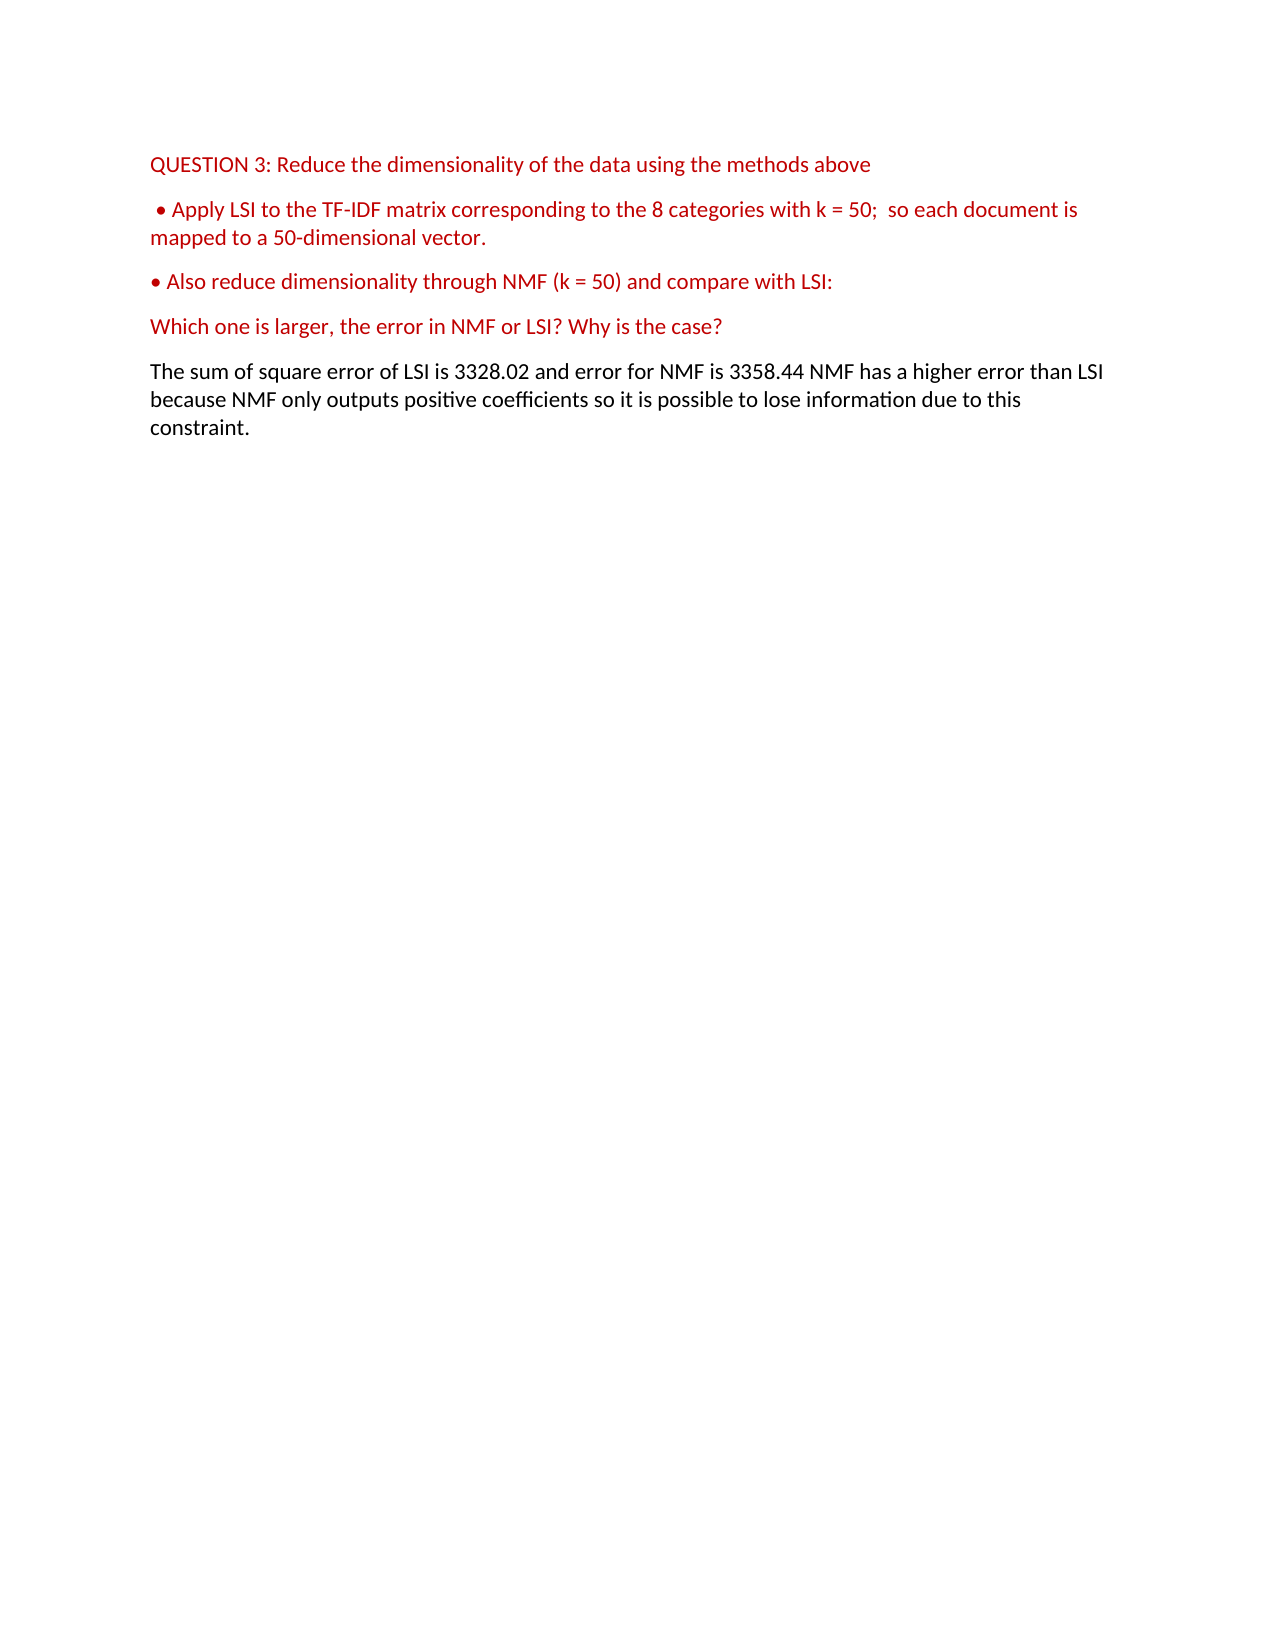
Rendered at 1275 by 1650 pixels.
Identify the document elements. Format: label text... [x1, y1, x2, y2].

text The sum of square error of LSI is 3328.02 and error for NMF is 3358.44 NMF has a higher error than LSI because NMF only outputs positive coefficients so it is possible to lose information due to this constraint. [150, 357, 1125, 441]
text Which one is larger, the error in NMF or LSI? Why is the case? [150, 312, 1125, 340]
text QUESTION 3: Reduce the dimensionality of the data using the methods above [150, 150, 1125, 178]
text • Apply LSI to the TF-IDF matrix corresponding to the 8 categories with k = 50; so each document is mapped to a 50-dimensional vector. [150, 195, 1125, 251]
text • Also reduce dimensionality through NMF (k = 50) and compare with LSI: [150, 267, 1125, 295]
